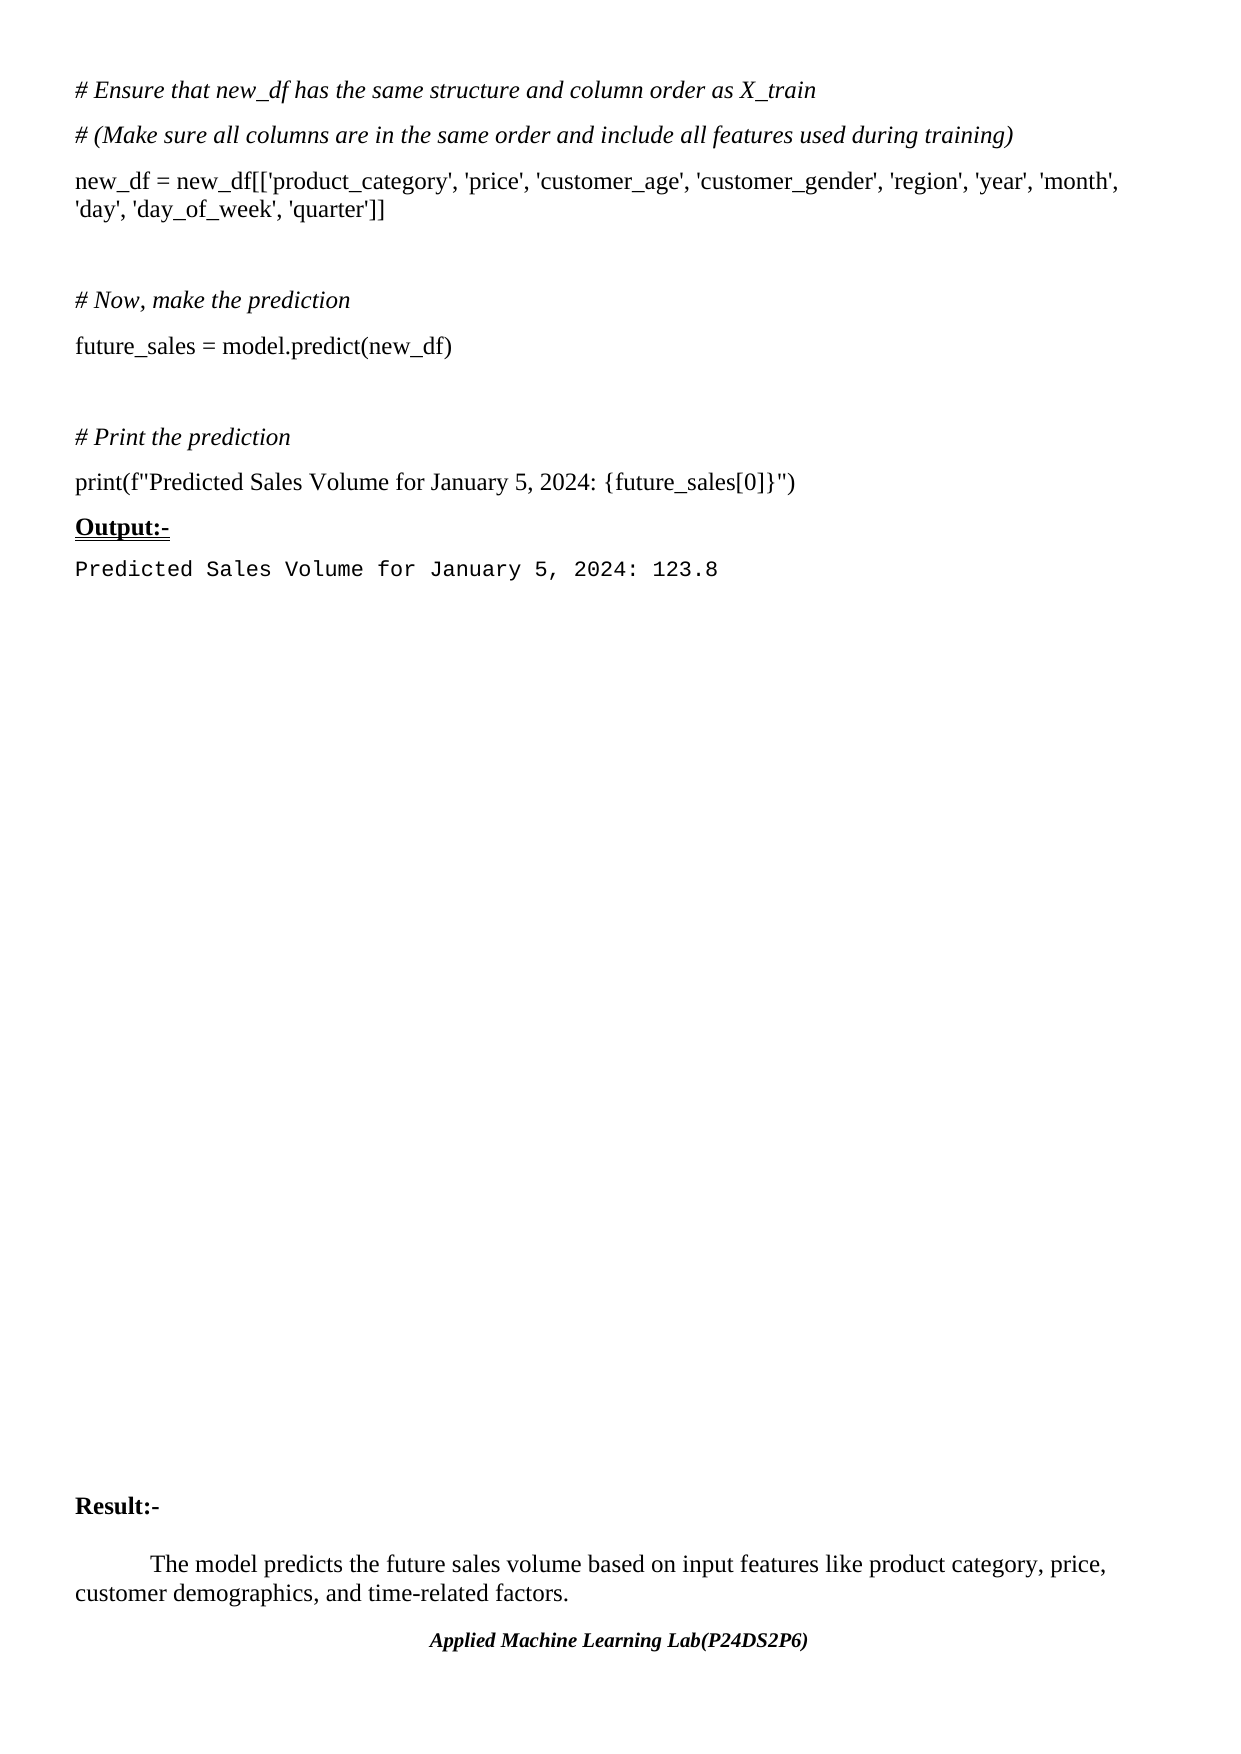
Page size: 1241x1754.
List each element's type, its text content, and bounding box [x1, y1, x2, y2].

text future_sales = model.predict(new_df) [75, 331, 1165, 359]
text Output:- [75, 512, 1165, 541]
text new_df = new_df[['product_category', 'price', 'customer_age', 'customer_gender', 'region', 'year', 'month', 'day', 'day_of_week', 'quarter']] [75, 166, 1165, 223]
text # (Make sure all columns are in the same order and include all features used during training) [75, 120, 1165, 149]
text # Ensure that new_df has the same structure and column order as X_train [75, 75, 1165, 104]
text # Now, make the prediction [75, 285, 1165, 314]
text Predicted Sales Volume for January 5, 2024: 123.8 [75, 558, 1165, 583]
text print(f"Predicted Sales Volume for January 5, 2024: {future_sales[0]}") [75, 467, 1165, 496]
text Result:- [75, 1491, 1165, 1520]
text # Print the prediction [75, 422, 1165, 450]
text The model predicts the future sales volume based on input features like product category, price, customer demographics, and time-related factors. [75, 1549, 1165, 1606]
